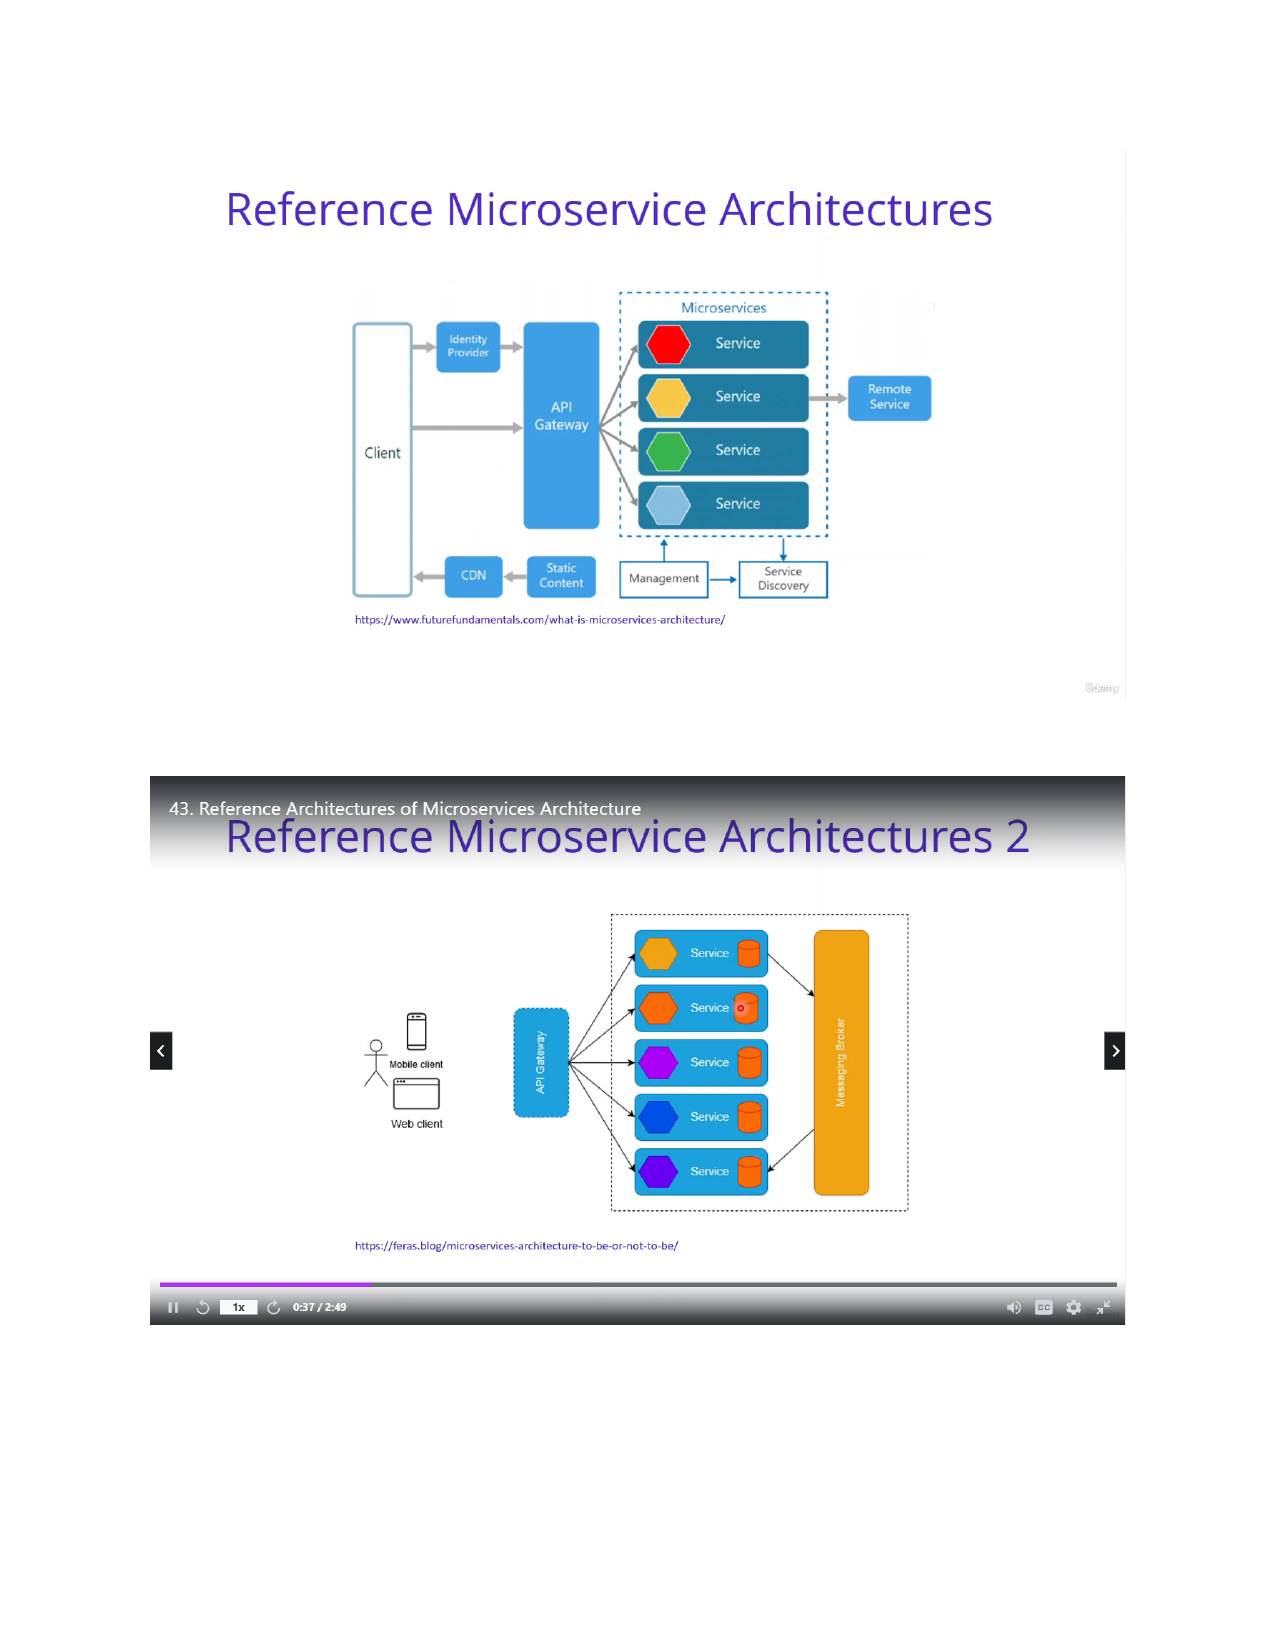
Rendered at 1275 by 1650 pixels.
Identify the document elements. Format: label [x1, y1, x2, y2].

picture [150, 150, 1125, 699]
picture [150, 776, 1125, 1325]
